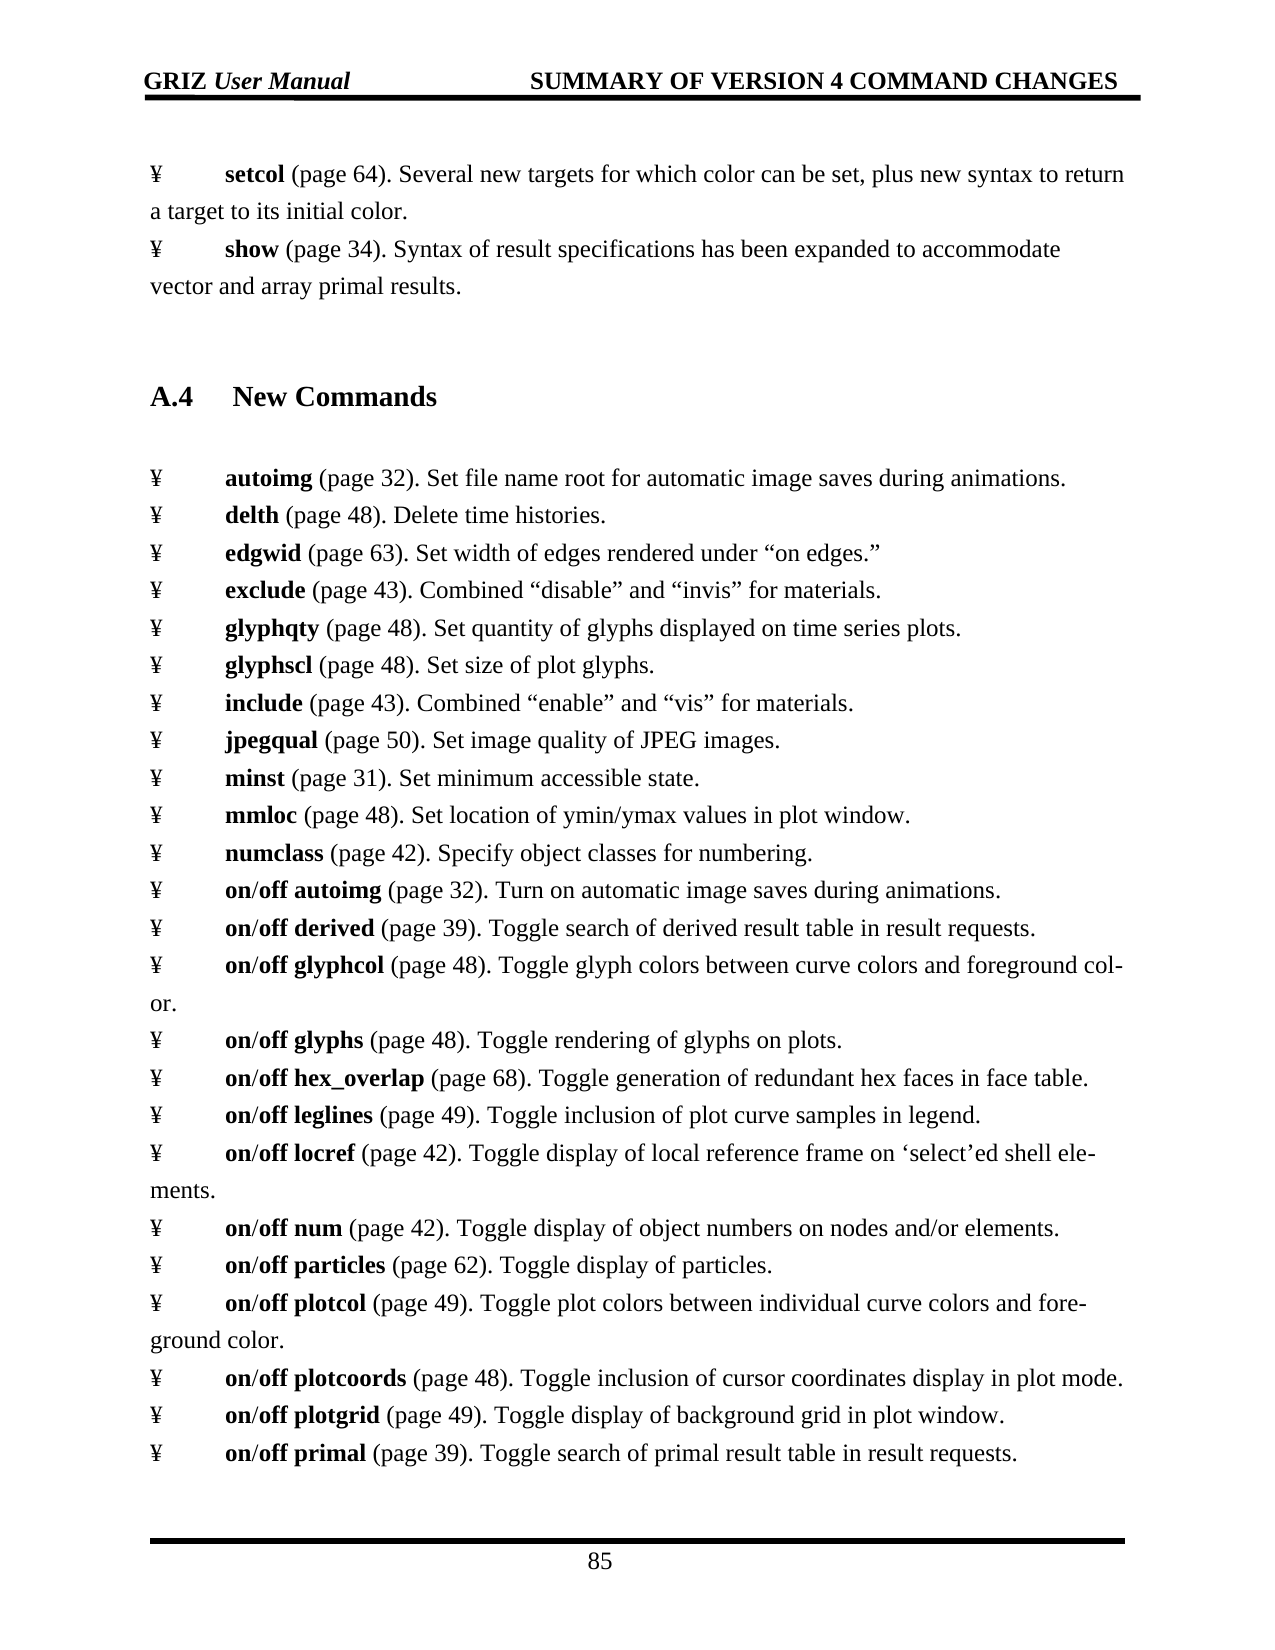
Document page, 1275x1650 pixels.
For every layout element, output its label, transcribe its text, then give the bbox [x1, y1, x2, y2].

text New Commands [150, 379, 1125, 413]
